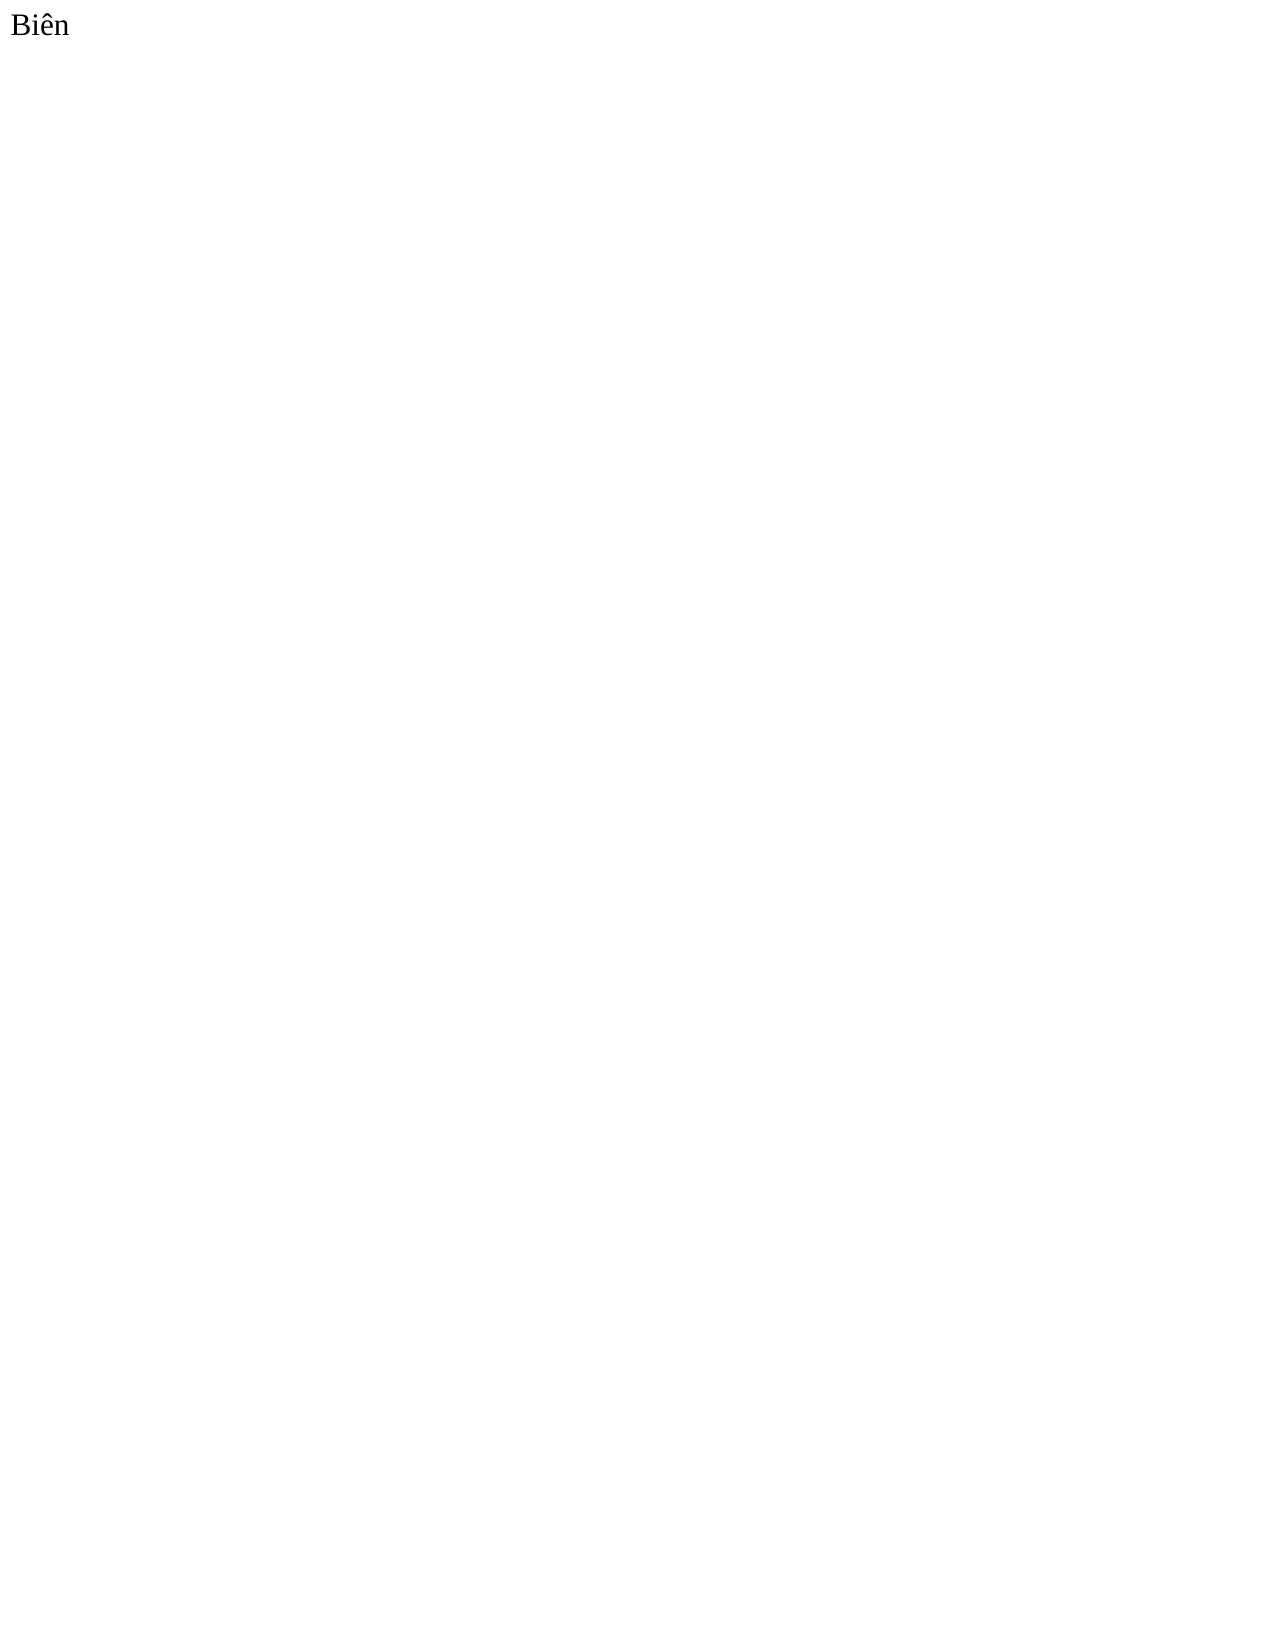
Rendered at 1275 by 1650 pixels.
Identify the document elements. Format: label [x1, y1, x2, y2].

text [10, 6, 1275, 42]
